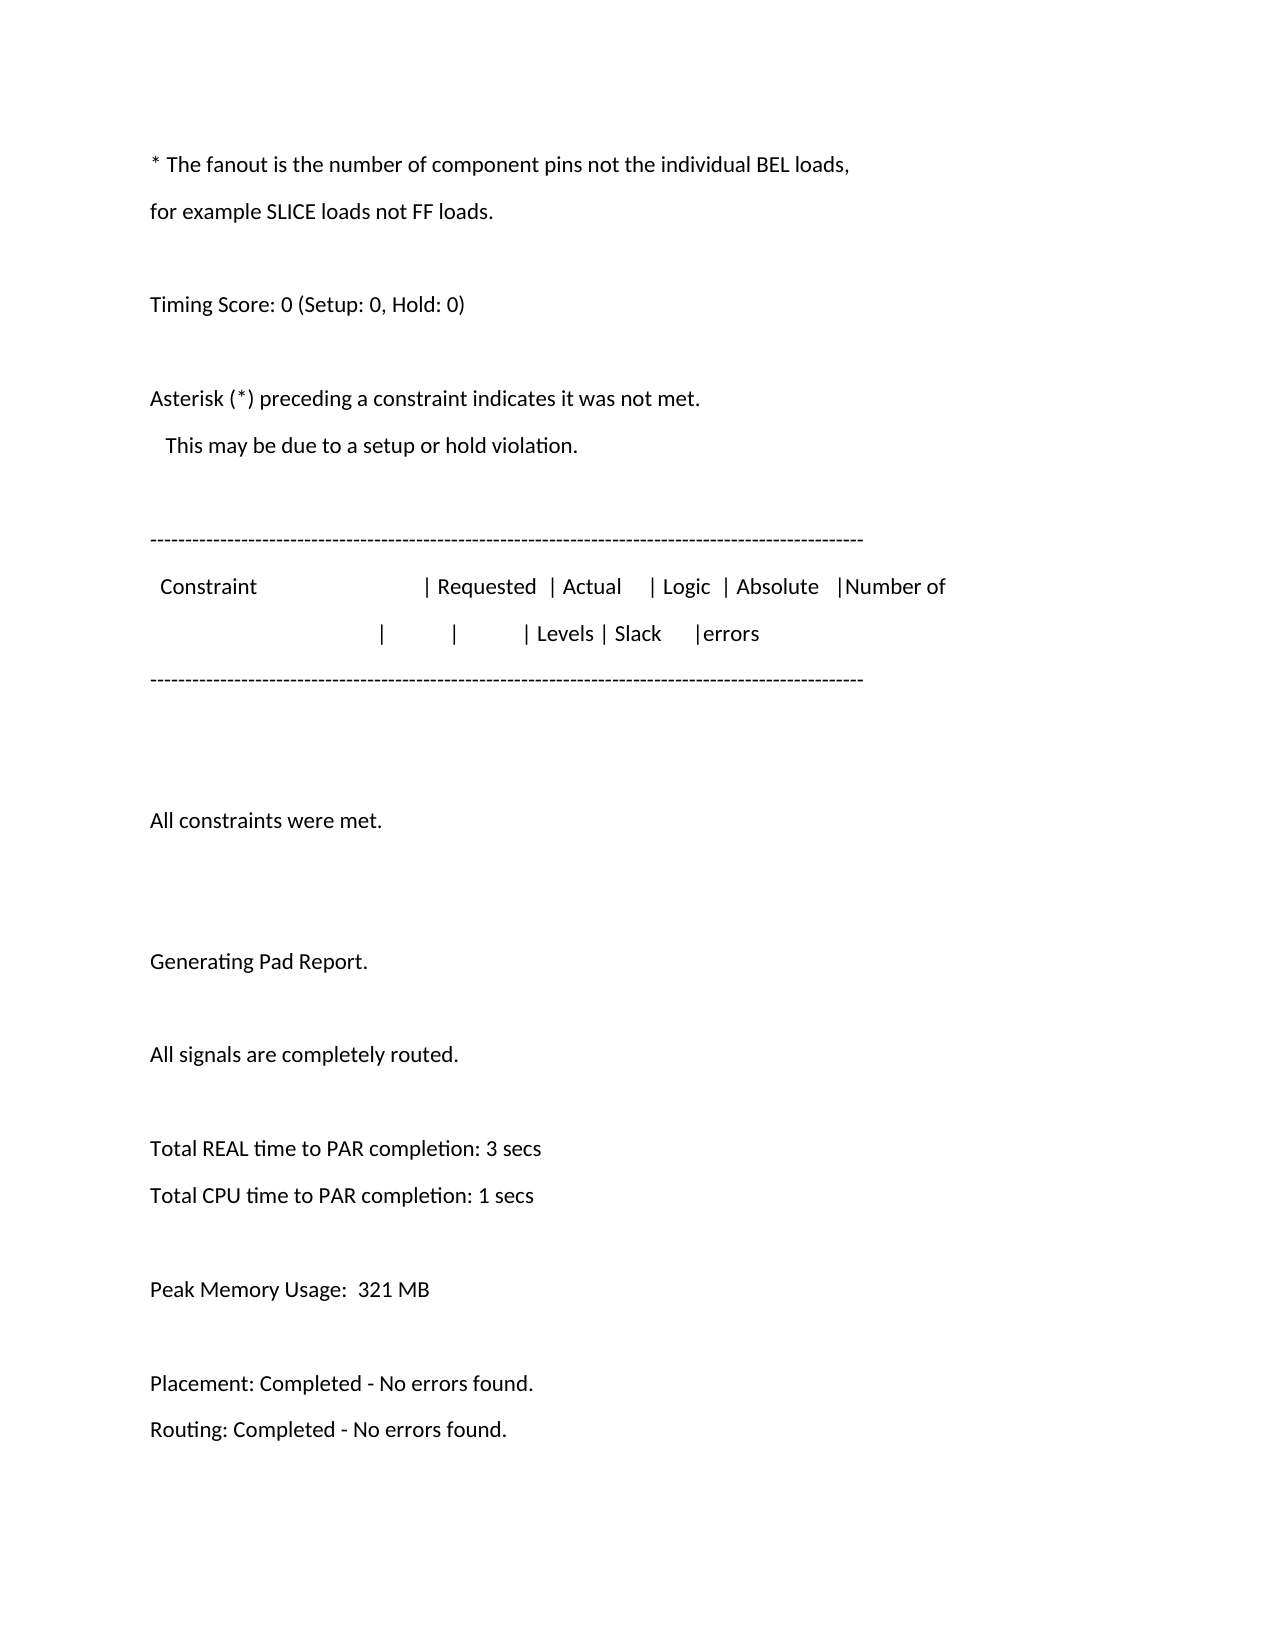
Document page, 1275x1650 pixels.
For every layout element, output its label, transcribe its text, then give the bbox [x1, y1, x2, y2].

text All constraints were met. [150, 806, 1125, 834]
text Generating Pad Report. [150, 947, 1125, 975]
text Total CPU time to PAR completion: 1 secs [150, 1181, 1125, 1209]
text Constraint | Requested | Actual | Logic | Absolute |Number of [150, 572, 1125, 600]
text | | | Levels | Slack |errors [150, 619, 1125, 647]
text for example SLICE loads not FF loads. [150, 197, 1125, 225]
text Peak Memory Usage: 321 MB [150, 1275, 1125, 1303]
text Timing Score: 0 (Setup: 0, Hold: 0) [150, 291, 1125, 319]
text Placement: Completed - No errors found. [150, 1369, 1125, 1397]
text ------------------------------------------------------------------------------------------------------ [150, 666, 1125, 694]
text All signals are completely routed. [150, 1041, 1125, 1069]
text ------------------------------------------------------------------------------------------------------ [150, 525, 1125, 553]
text Asterisk (*) preceding a constraint indicates it was not met. [150, 384, 1125, 412]
text This may be due to a setup or hold violation. [150, 431, 1125, 459]
text * The fanout is the number of component pins not the individual BEL loads, [150, 150, 1125, 178]
text Routing: Completed - No errors found. [150, 1416, 1125, 1444]
text Total REAL time to PAR completion: 3 secs [150, 1134, 1125, 1162]
